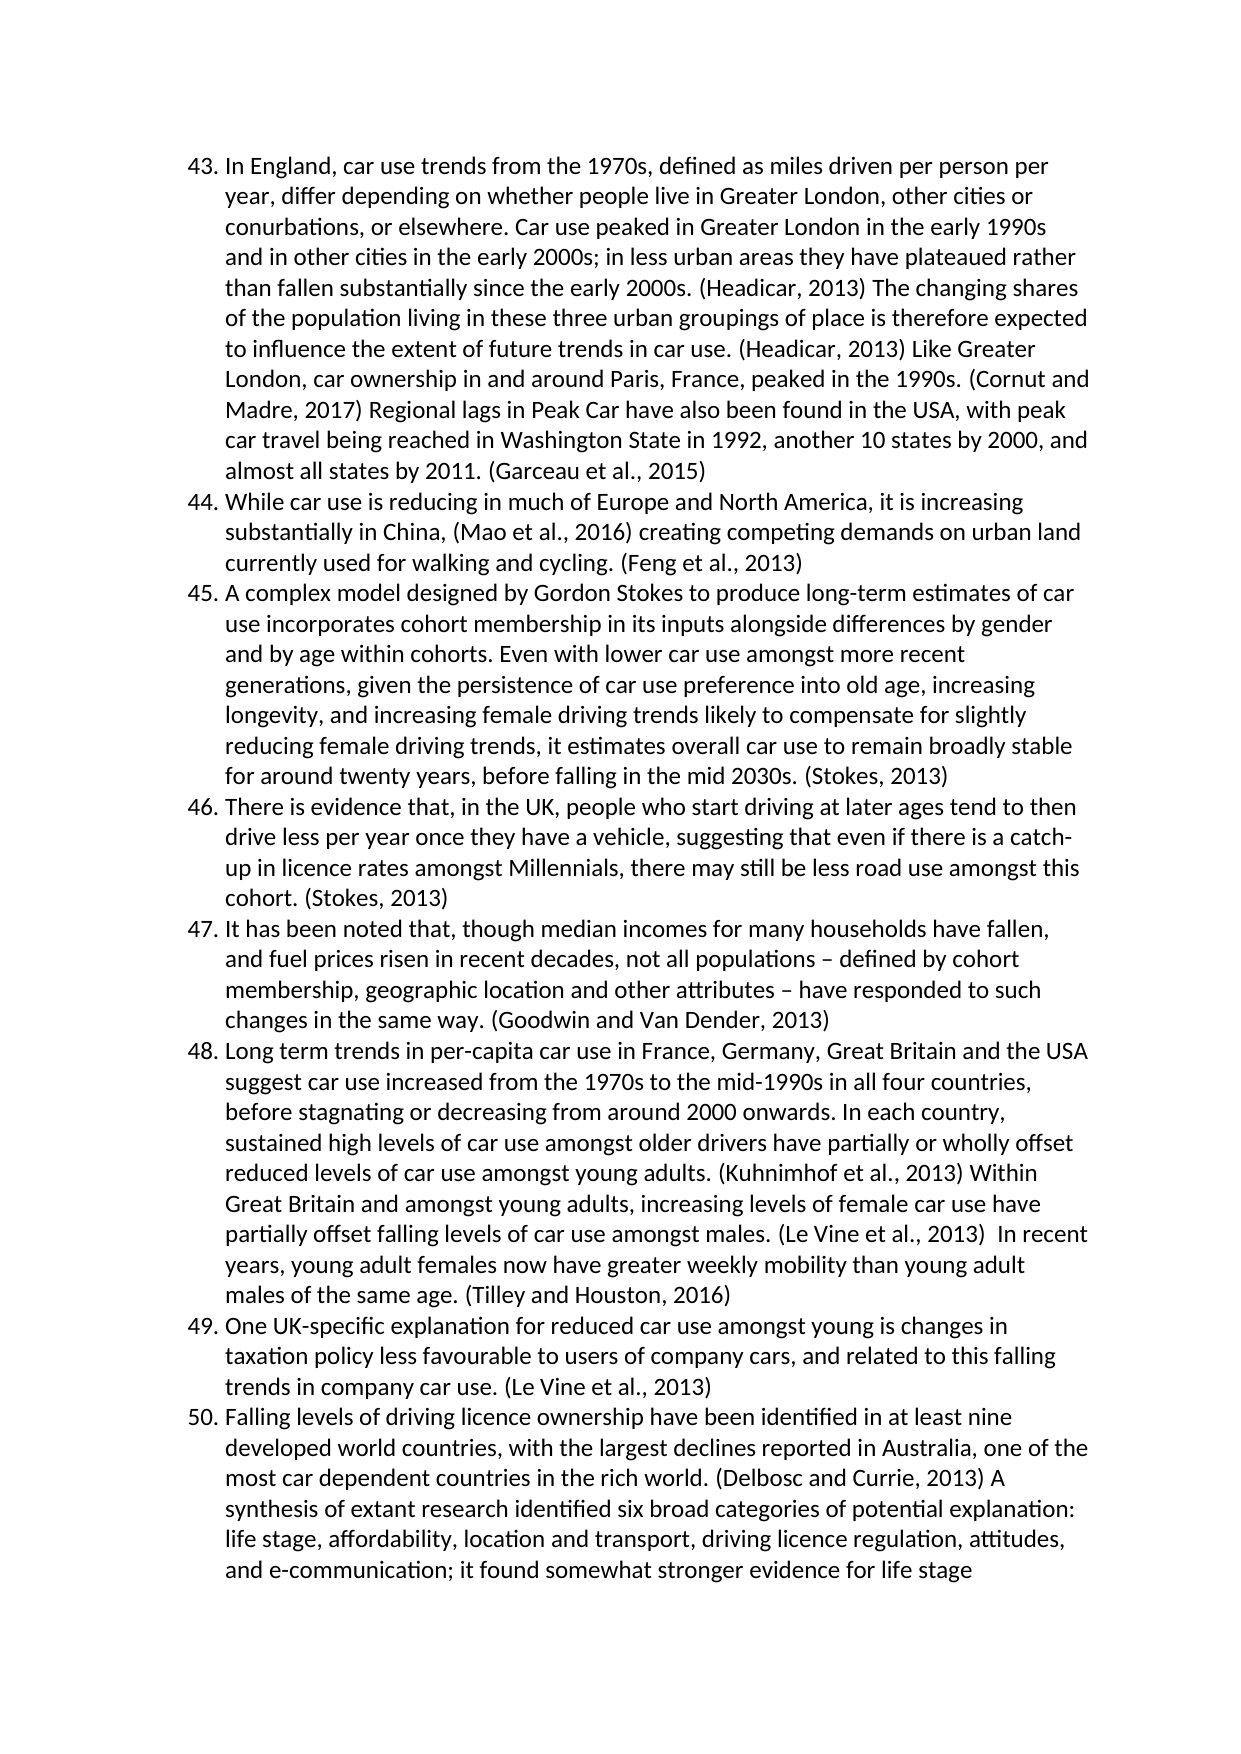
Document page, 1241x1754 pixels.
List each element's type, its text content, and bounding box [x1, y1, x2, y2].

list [187, 1401, 1090, 1584]
list There is evidence that, in the UK, people who start driving at later ages tend to then drive less per year once they have a vehicle, suggesting that even if there is a catch-up in licence rates amongst Millennials, there may still be less road use amongst this cohort. (Stokes, 2013) [187, 791, 1090, 913]
list One UK-specific explanation for reduced car use amongst young is changes in taxation policy less favourable to users of company cars, and related to this falling trends in company car use. (Le Vine et al., 2013) [187, 1310, 1090, 1401]
list A complex model designed by Gordon Stokes to produce long-term estimates of car use incorporates cohort membership in its inputs alongside differences by gender and by age within cohorts. Even with lower car use amongst more recent generations, given the persistence of car use preference into old age, increasing longevity, and increasing female driving trends likely to compensate for slightly reducing female driving trends, it estimates overall car use to remain broadly stable for around twenty years, before falling in the mid 2030s. (Stokes, 2013) [187, 577, 1090, 791]
list Long term trends in per-capita car use in France, Germany, Great Britain and the USA suggest car use increased from the 1970s to the mid-1990s in all four countries, before stagnating or decreasing from around 2000 onwards. In each country, sustained high levels of car use amongst older drivers have partially or wholly offset reduced levels of car use amongst young adults. (Kuhnimhof et al., 2013) Within Great Britain and amongst young adults, increasing levels of female car use have partially offset falling levels of car use amongst males. (Le Vine et al., 2013) In recent years, young adult females now have greater weekly mobility than young adult males of the same age. (Tilley and Houston, 2016) [187, 1035, 1090, 1310]
list While car use is reducing in much of Europe and North America, it is increasing substantially in China, (Mao et al., 2016) creating competing demands on urban land currently used for walking and cycling. (Feng et al., 2013) [187, 486, 1090, 577]
list It has been noted that, though median incomes for many households have fallen, and fuel prices risen in recent decades, not all populations – defined by cohort membership, geographic location and other attributes – have responded to such changes in the same way. (Goodwin and Van Dender, 2013) [187, 913, 1090, 1035]
list In England, car use trends from the 1970s, defined as miles driven per person per year, differ depending on whether people live in Greater London, other cities or conurbations, or elsewhere. Car use peaked in Greater London in the early 1990s and in other cities in the early 2000s; in less urban areas they have plateaued rather than fallen substantially since the early 2000s. (Headicar, 2013) The changing shares of the population living in these three urban groupings of place is therefore expected to influence the extent of future trends in car use. (Headicar, 2013) Like Greater London, car ownership in and around Paris, France, peaked in the 1990s. (Cornut and Madre, 2017) Regional lags in Peak Car have also been found in the USA, with peak car travel being reached in Washington State in 1992, another 10 states by 2000, and almost all states by 2011. (Garceau et al., 2015) [187, 150, 1090, 486]
